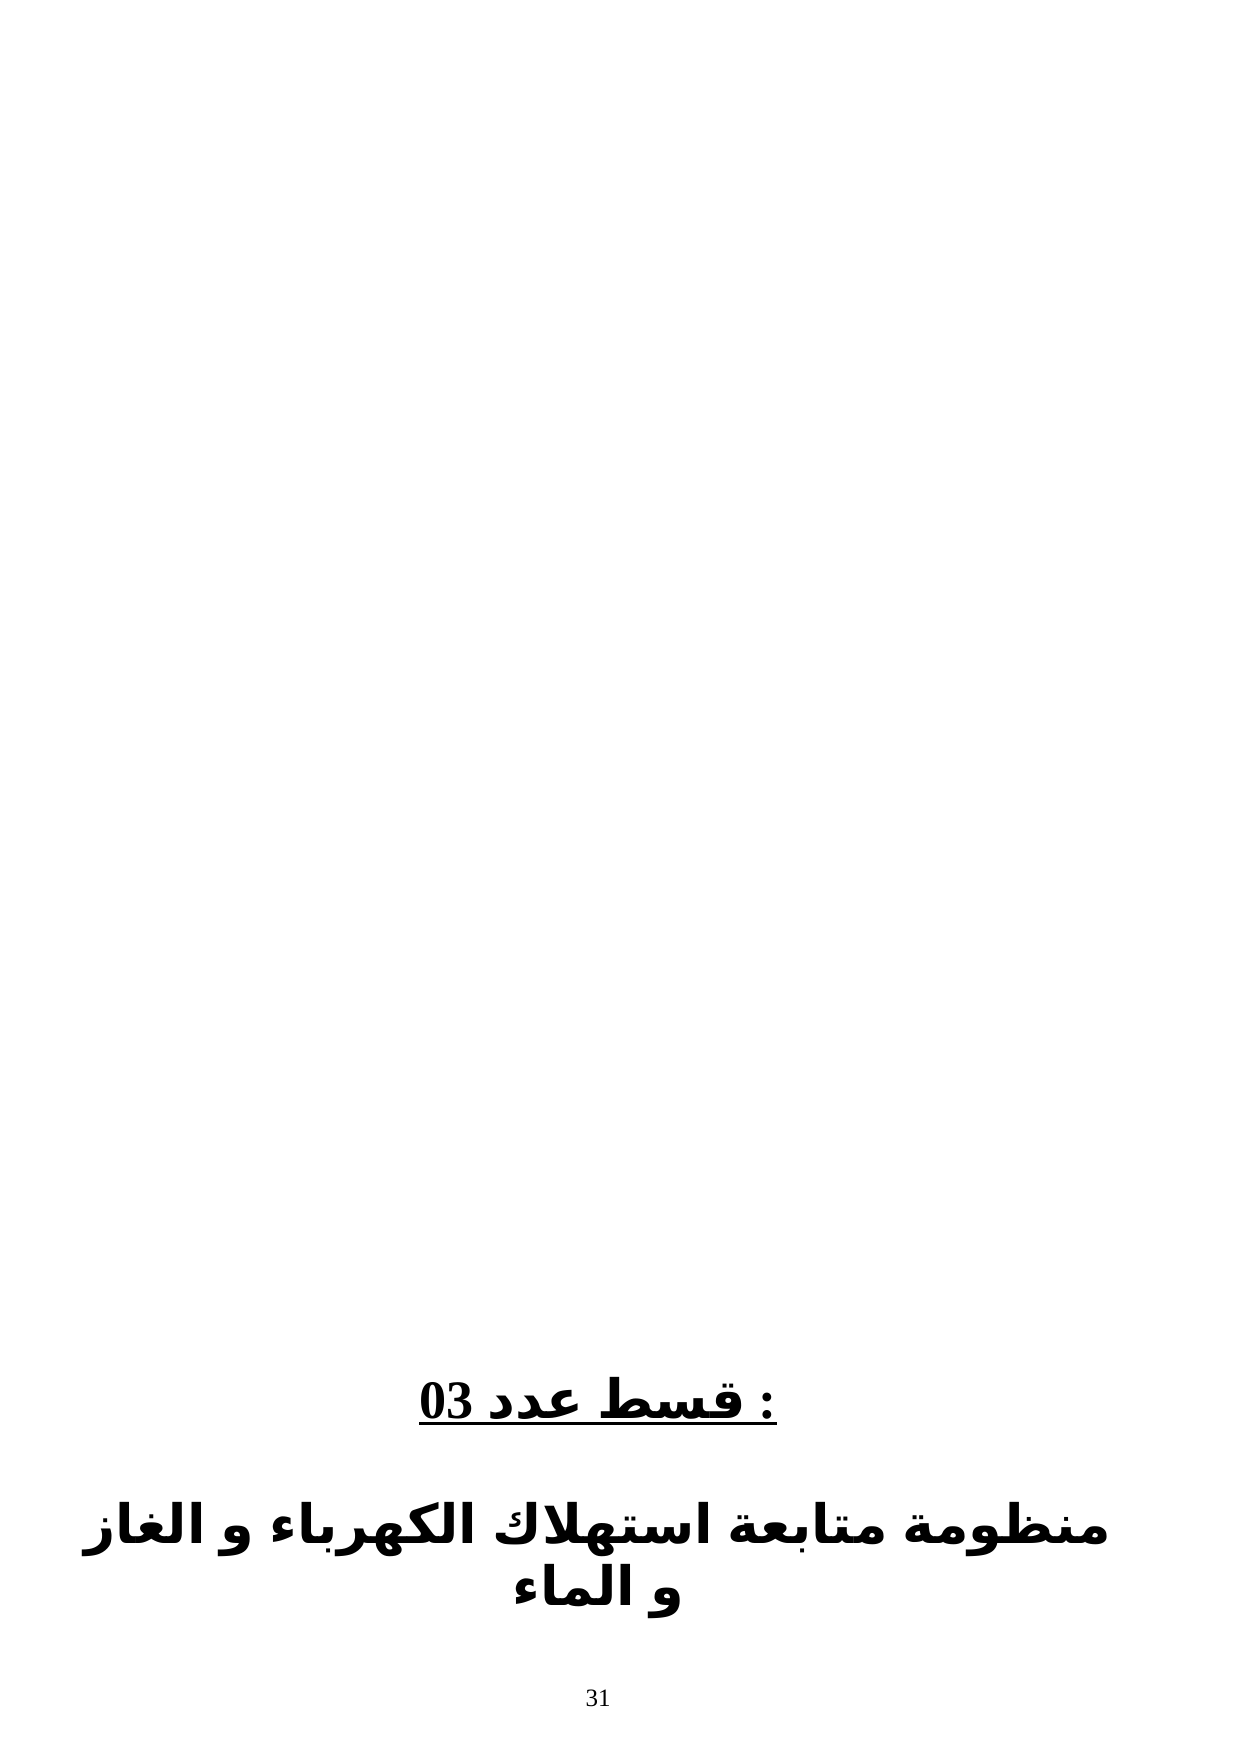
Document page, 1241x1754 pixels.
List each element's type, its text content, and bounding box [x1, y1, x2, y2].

text منظومة متابعة استهلاك الكهرباء و الغاز و الماء [74, 1493, 1122, 1617]
text قسط عدد 03 : [74, 1368, 1122, 1430]
